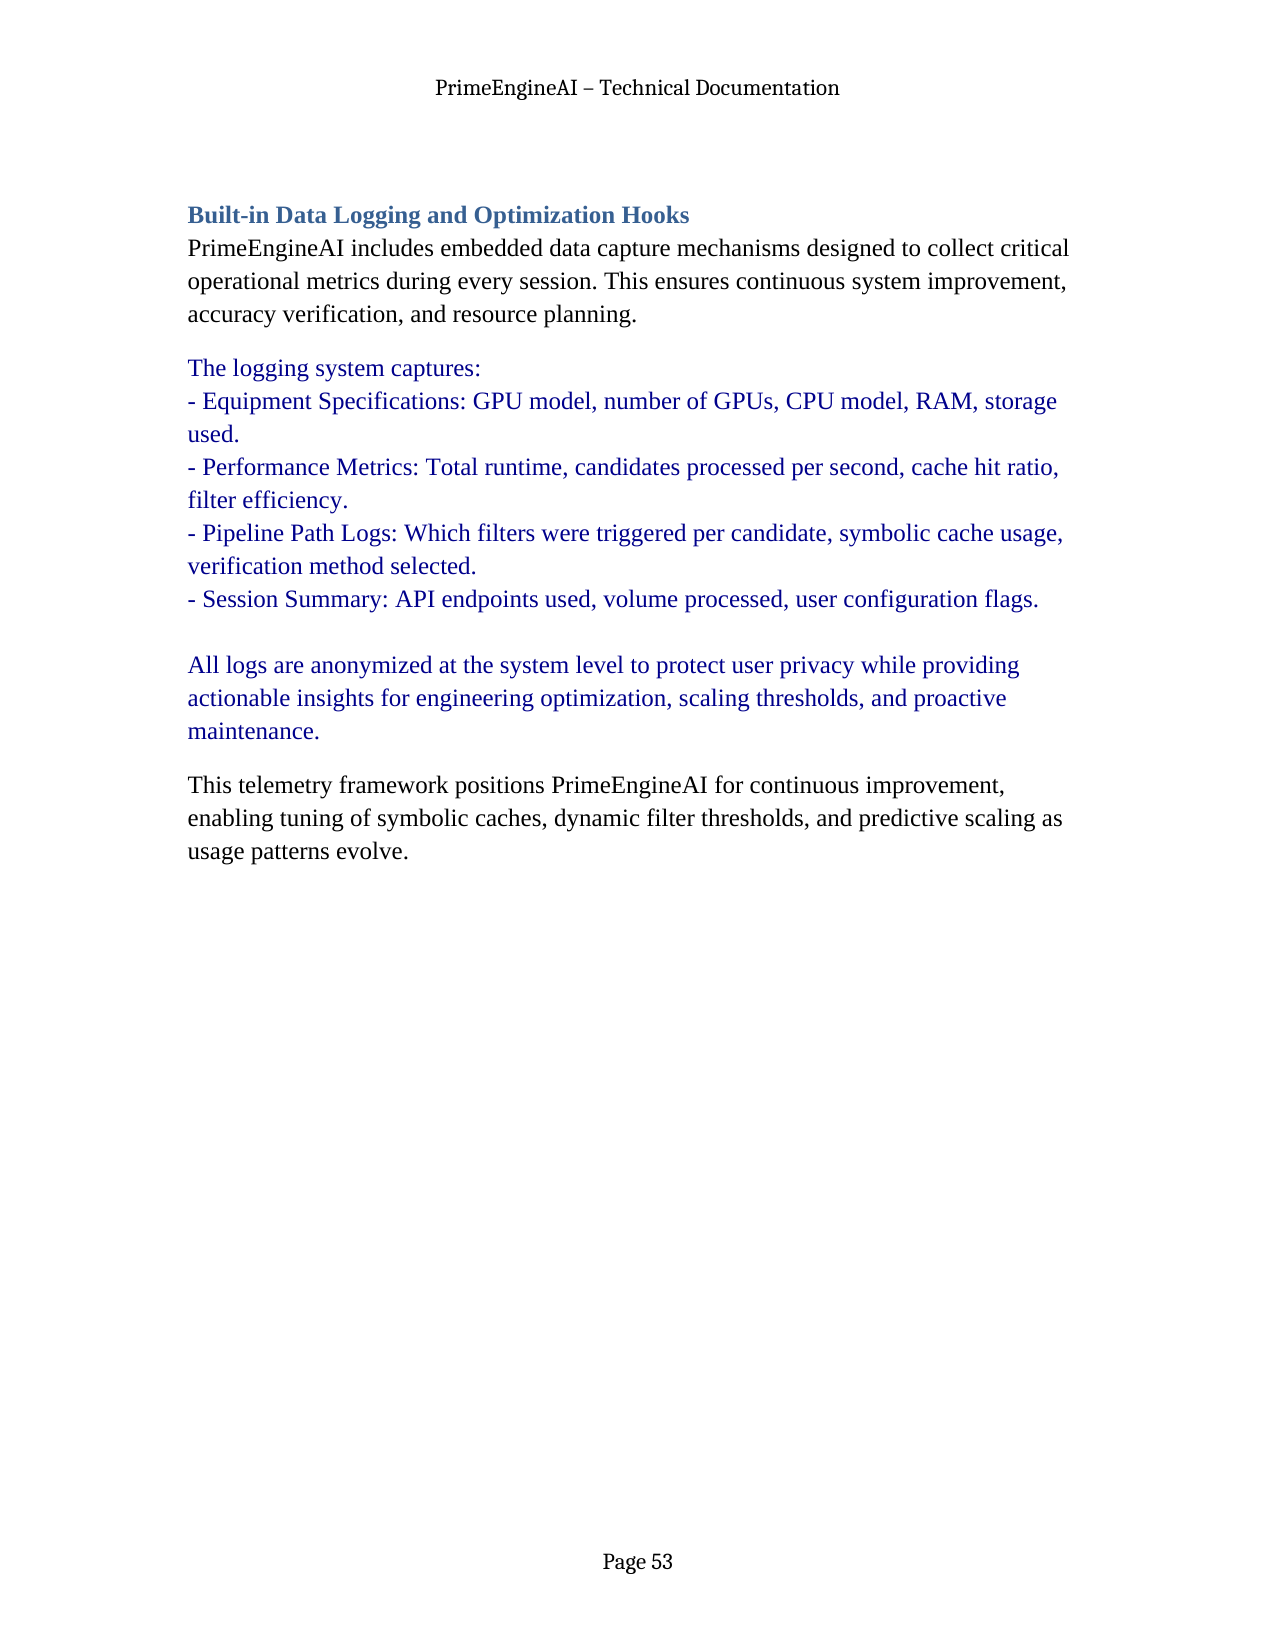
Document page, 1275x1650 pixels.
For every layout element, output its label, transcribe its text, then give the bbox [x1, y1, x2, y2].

text The logging system captures: - Equipment Specifications: GPU model, number of GPUs, CPU model, RAM, storage used. - Performance Metrics: Total runtime, candidates processed per second, cache hit ratio, filter efficiency. - Pipeline Path Logs: Which filters were triggered per candidate, symbolic cache usage, verification method selected. - Session Summary: API endpoints used, volume processed, user configuration flags. All logs are anonymized at the system level to protect user privacy while providing actionable insights for engineering optimization, scaling thresholds, and proactive maintenance. [187, 353, 1087, 745]
text PrimeEngineAI includes embedded data capture mechanisms designed to collect critical operational metrics during every session. This ensures continuous system improvement, accuracy verification, and resource planning. [187, 233, 1087, 328]
subtitle Built-in Data Logging and Optimization Hooks [187, 200, 1087, 229]
text This telemetry framework positions PrimeEngineAI for continuous improvement, enabling tuning of symbolic caches, dynamic filter thresholds, and predictive scaling as usage patterns evolve. [187, 770, 1087, 865]
